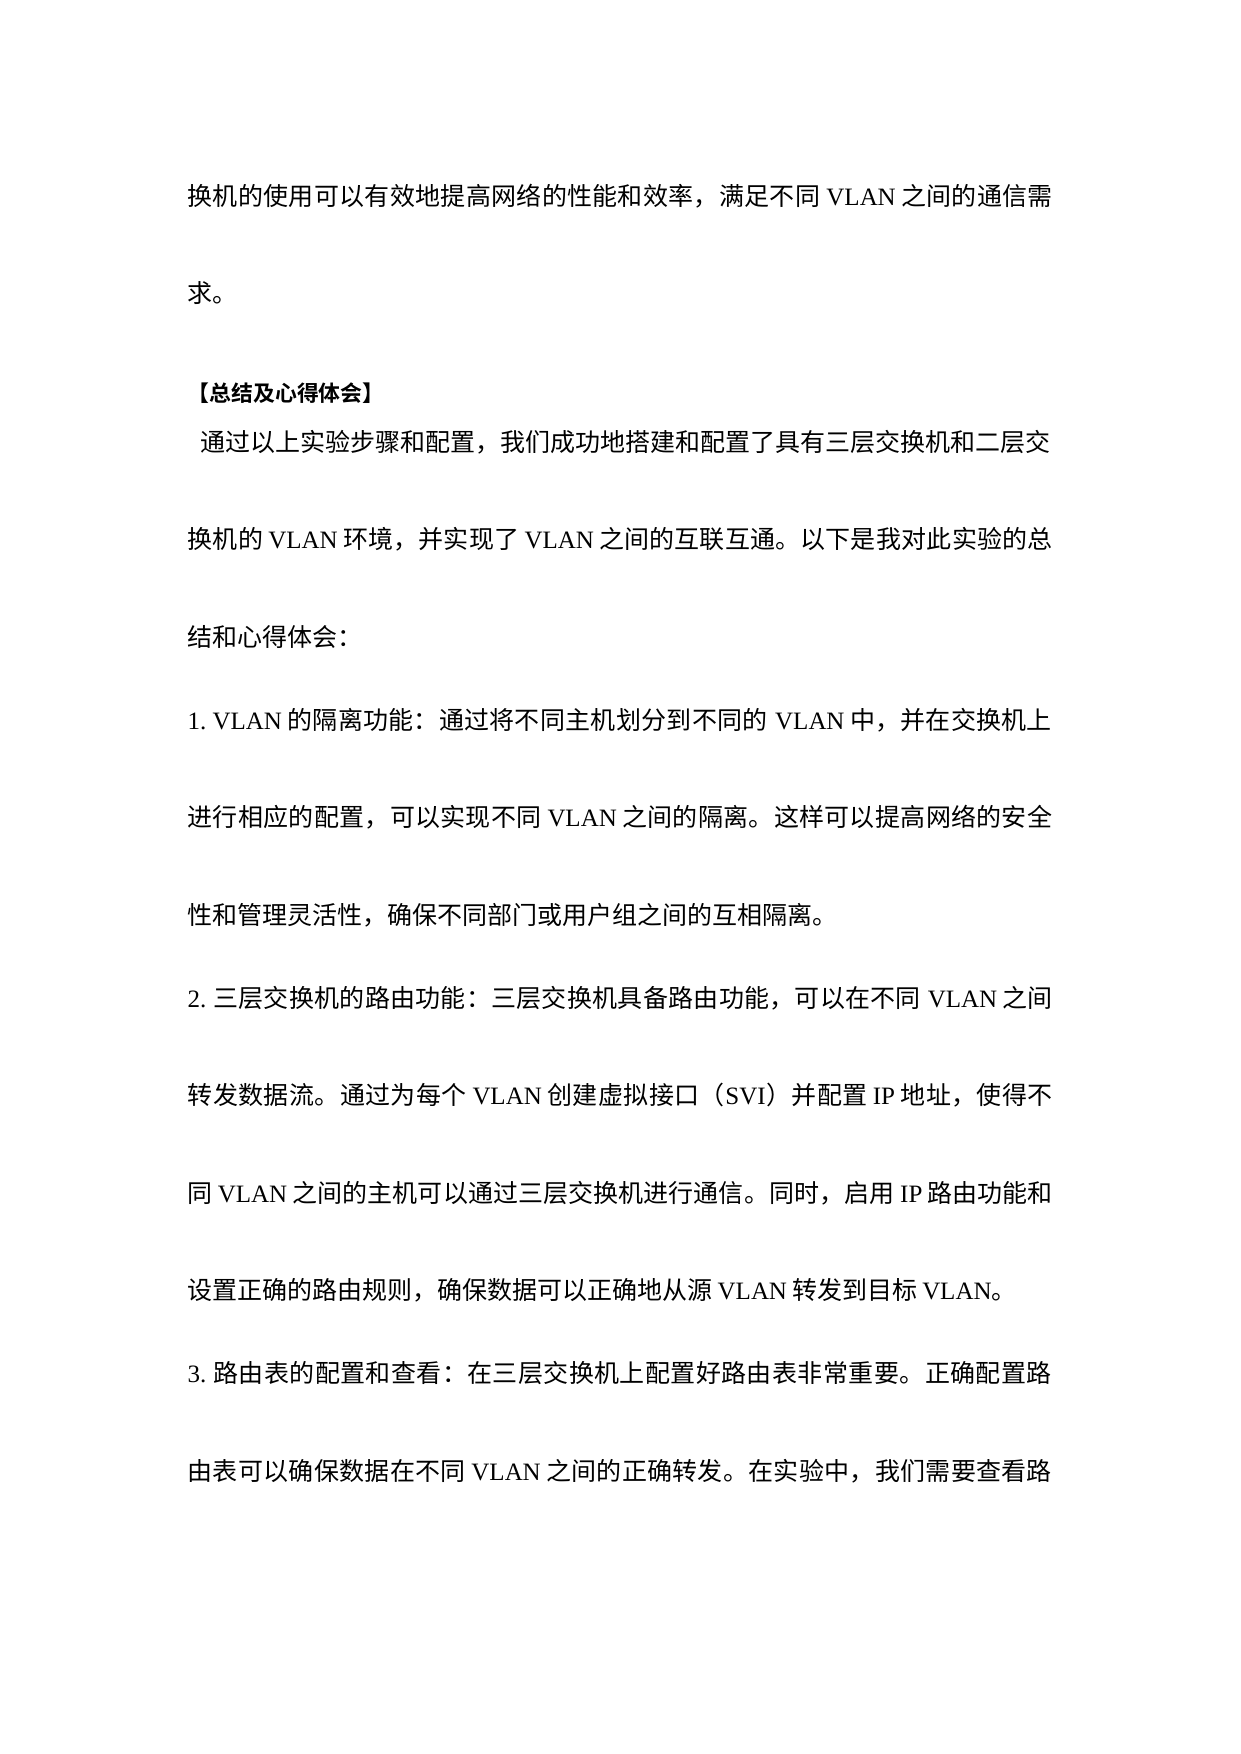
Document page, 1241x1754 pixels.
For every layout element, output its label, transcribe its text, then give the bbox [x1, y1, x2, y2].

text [187, 1339, 1053, 1502]
text 1. VLAN的隔离功能：通过将不同主机划分到不同的VLAN中，并在交换机上进行相应的配置，可以实现不同VLAN之间的隔离。这样可以提高网络的安全性和管理灵活性，确保不同部门或用户组之间的互相隔离。 [187, 686, 1053, 946]
text 2. 三层交换机的路由功能：三层交换机具备路由功能，可以在不同VLAN之间转发数据流。通过为每个VLAN创建虚拟接口（SVI）并配置IP地址，使得不同VLAN之间的主机可以通过三层交换机进行通信。同时，启用IP路由功能和设置正确的路由规则，确保数据可以正确地从源VLAN转发到目标VLAN。 [187, 964, 1053, 1321]
text 【总结及心得体会】 [187, 375, 1053, 408]
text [187, 162, 1053, 324]
text 通过以上实验步骤和配置，我们成功地搭建和配置了具有三层交换机和二层交换机的VLAN环境，并实现了VLAN之间的互联互通。以下是我对此实验的总结和心得体会： [187, 408, 1053, 668]
